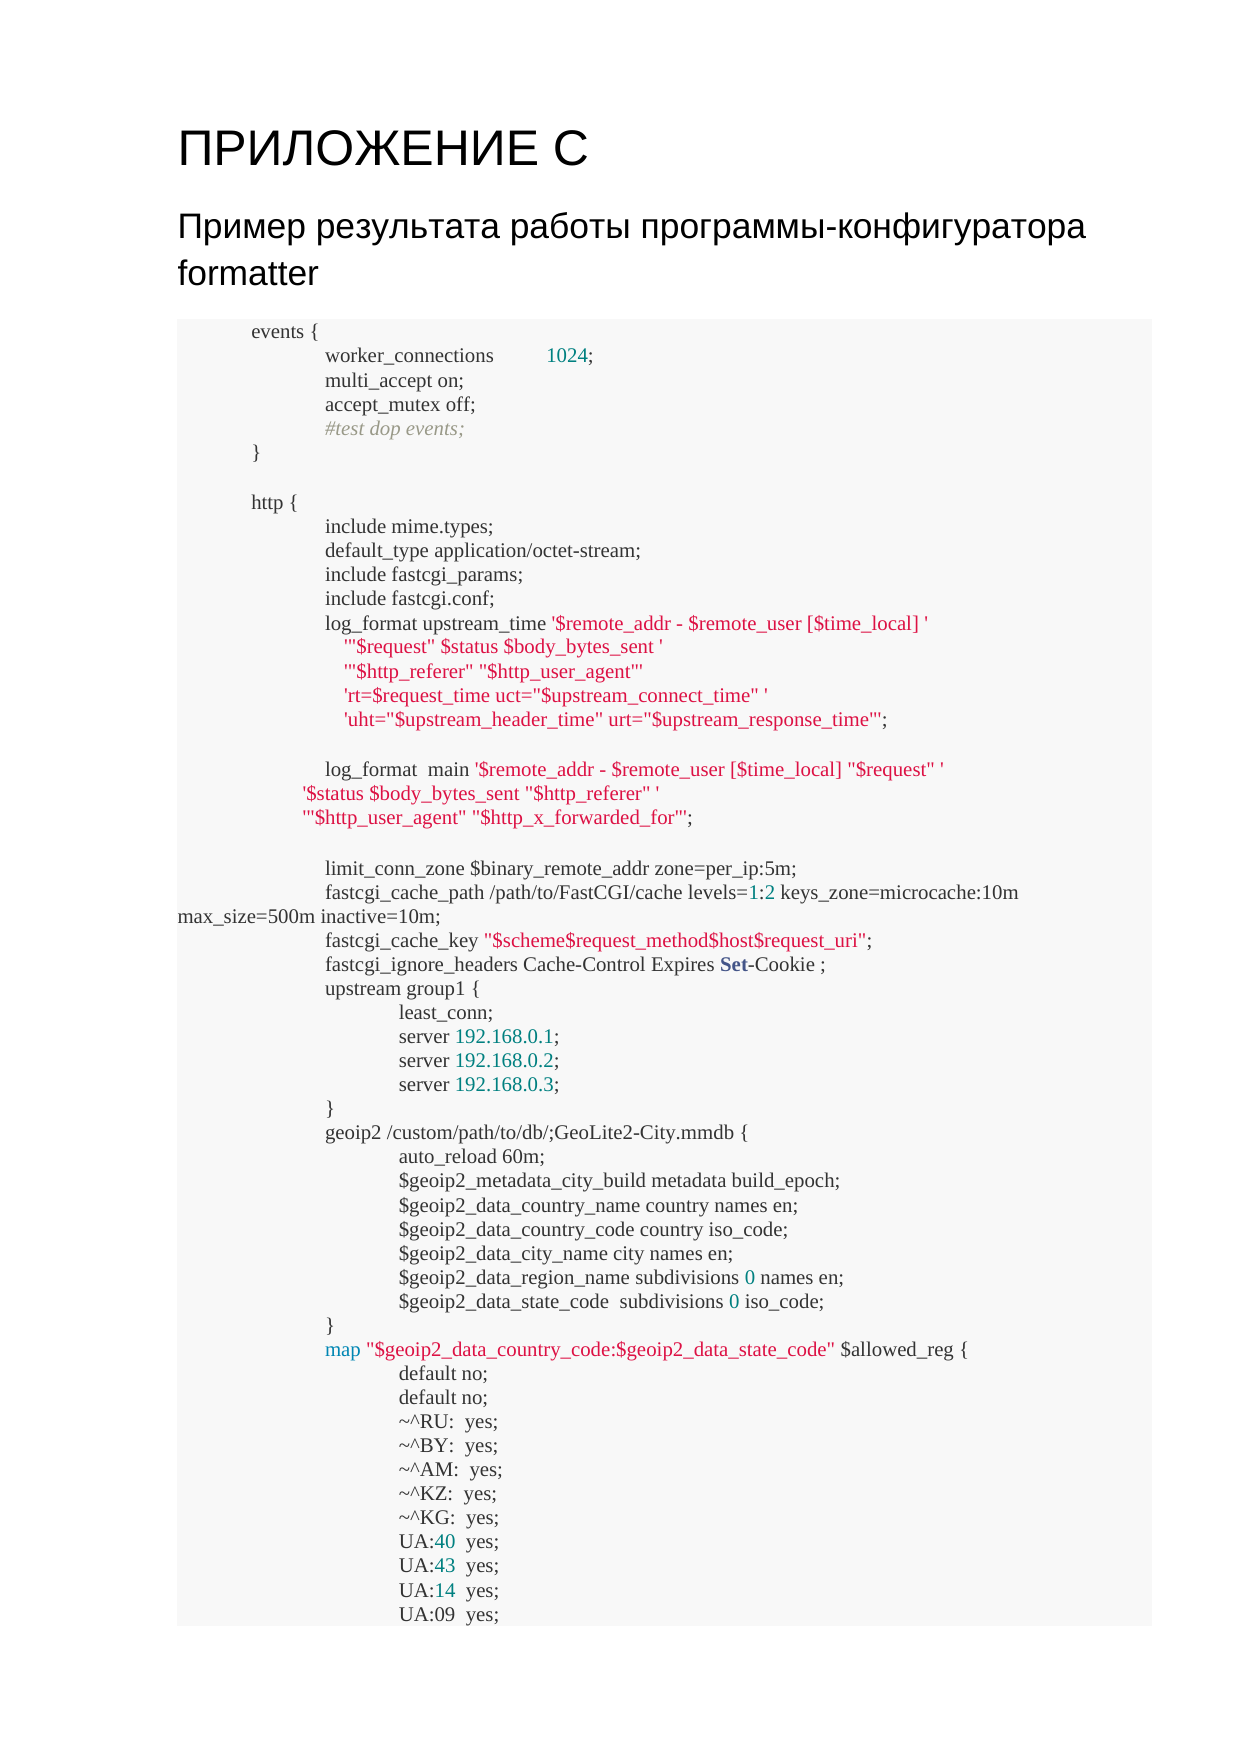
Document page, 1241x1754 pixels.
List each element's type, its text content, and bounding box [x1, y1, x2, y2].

text '"$http_user_agent" "$http_x_forwarded_for"'; [177, 805, 1152, 829]
text #test dop events; [177, 416, 1152, 440]
text fastcgi_ignore_headers Cache-Control Expires Set-Cookie ; [177, 952, 1152, 976]
text geoip2 /custom/path/to/db/;GeoLite2-City.mmdb { [177, 1120, 1152, 1144]
text $geoip2_metadata_city_build metadata build_epoch; [177, 1168, 1152, 1192]
text upstream group1 { [177, 976, 1152, 1000]
text server 192.168.0.1; [177, 1024, 1152, 1048]
text Пример результата работы программы-конфигуратора formatter [177, 205, 1152, 292]
text $geoip2_data_city_name city names en; [177, 1241, 1152, 1265]
text ~^KG: yes; [177, 1505, 1152, 1529]
text accept_mutex off; [177, 392, 1152, 416]
text 'uht="$upstream_header_time" urt="$upstream_response_time"'; [177, 707, 1152, 731]
text ~^AM: yes; [177, 1457, 1152, 1481]
text default no; [177, 1385, 1152, 1409]
text default no; [177, 1361, 1152, 1385]
text ~^RU: yes; [177, 1409, 1152, 1433]
text UA:09 yes; [177, 1602, 1152, 1626]
text } [177, 1096, 1152, 1120]
text include fastcgi.conf; [177, 586, 1152, 610]
text $geoip2_data_region_name subdivisions 0 names en; [177, 1265, 1152, 1289]
text '"$request" $status $body_bytes_sent ' [177, 634, 1152, 658]
text least_conn; [177, 1000, 1152, 1024]
text $geoip2_data_state_code subdivisions 0 iso_code; [177, 1289, 1152, 1313]
text worker_connections 1024; [177, 343, 1152, 367]
text UA:43 yes; [177, 1553, 1152, 1577]
text $geoip2_data_country_code country iso_code; [177, 1217, 1152, 1241]
text multi_accept on; [177, 367, 1152, 392]
text '"$http_referer" "$http_user_agent"' [177, 658, 1152, 683]
text UA:14 yes; [177, 1577, 1152, 1602]
text map "$geoip2_data_country_code:$geoip2_data_state_code" $allowed_reg { [177, 1337, 1152, 1361]
text ~^KZ: yes; [177, 1481, 1152, 1505]
text events { [177, 319, 1152, 343]
text 'rt=$request_time uct="$upstream_connect_time" ' [177, 683, 1152, 707]
text '$status $body_bytes_sent "$http_referer" ' [177, 781, 1152, 805]
text server 192.168.0.3; [177, 1072, 1152, 1096]
text limit_conn_zone $binary_remote_addr zone=per_ip:5m; [177, 856, 1152, 880]
text fastcgi_cache_key "$scheme$request_method$host$request_uri"; [177, 928, 1152, 952]
text fastcgi_cache_path /path/to/FastCGI/cache levels=1:2 keys_zone=microcache:10m max_size=500m inactive=10m; [177, 880, 1152, 928]
text } [177, 1313, 1152, 1337]
text include fastcgi_params; [177, 562, 1152, 586]
text } [177, 440, 1152, 464]
text ~^BY: yes; [177, 1433, 1152, 1457]
text ПРИЛОЖЕНИЕ С [177, 118, 1152, 176]
text log_format main '$remote_addr - $remote_user [$time_local] "$request" ' [177, 757, 1152, 781]
text http { [177, 490, 1152, 514]
text log_format upstream_time '$remote_addr - $remote_user [$time_local] ' [177, 610, 1152, 634]
text UA:40 yes; [177, 1529, 1152, 1553]
text $geoip2_data_country_name country names en; [177, 1192, 1152, 1217]
text include mime.types; [177, 514, 1152, 538]
text default_type application/octet-stream; [177, 538, 1152, 562]
text server 192.168.0.2; [177, 1048, 1152, 1072]
text auto_reload 60m; [177, 1144, 1152, 1168]
